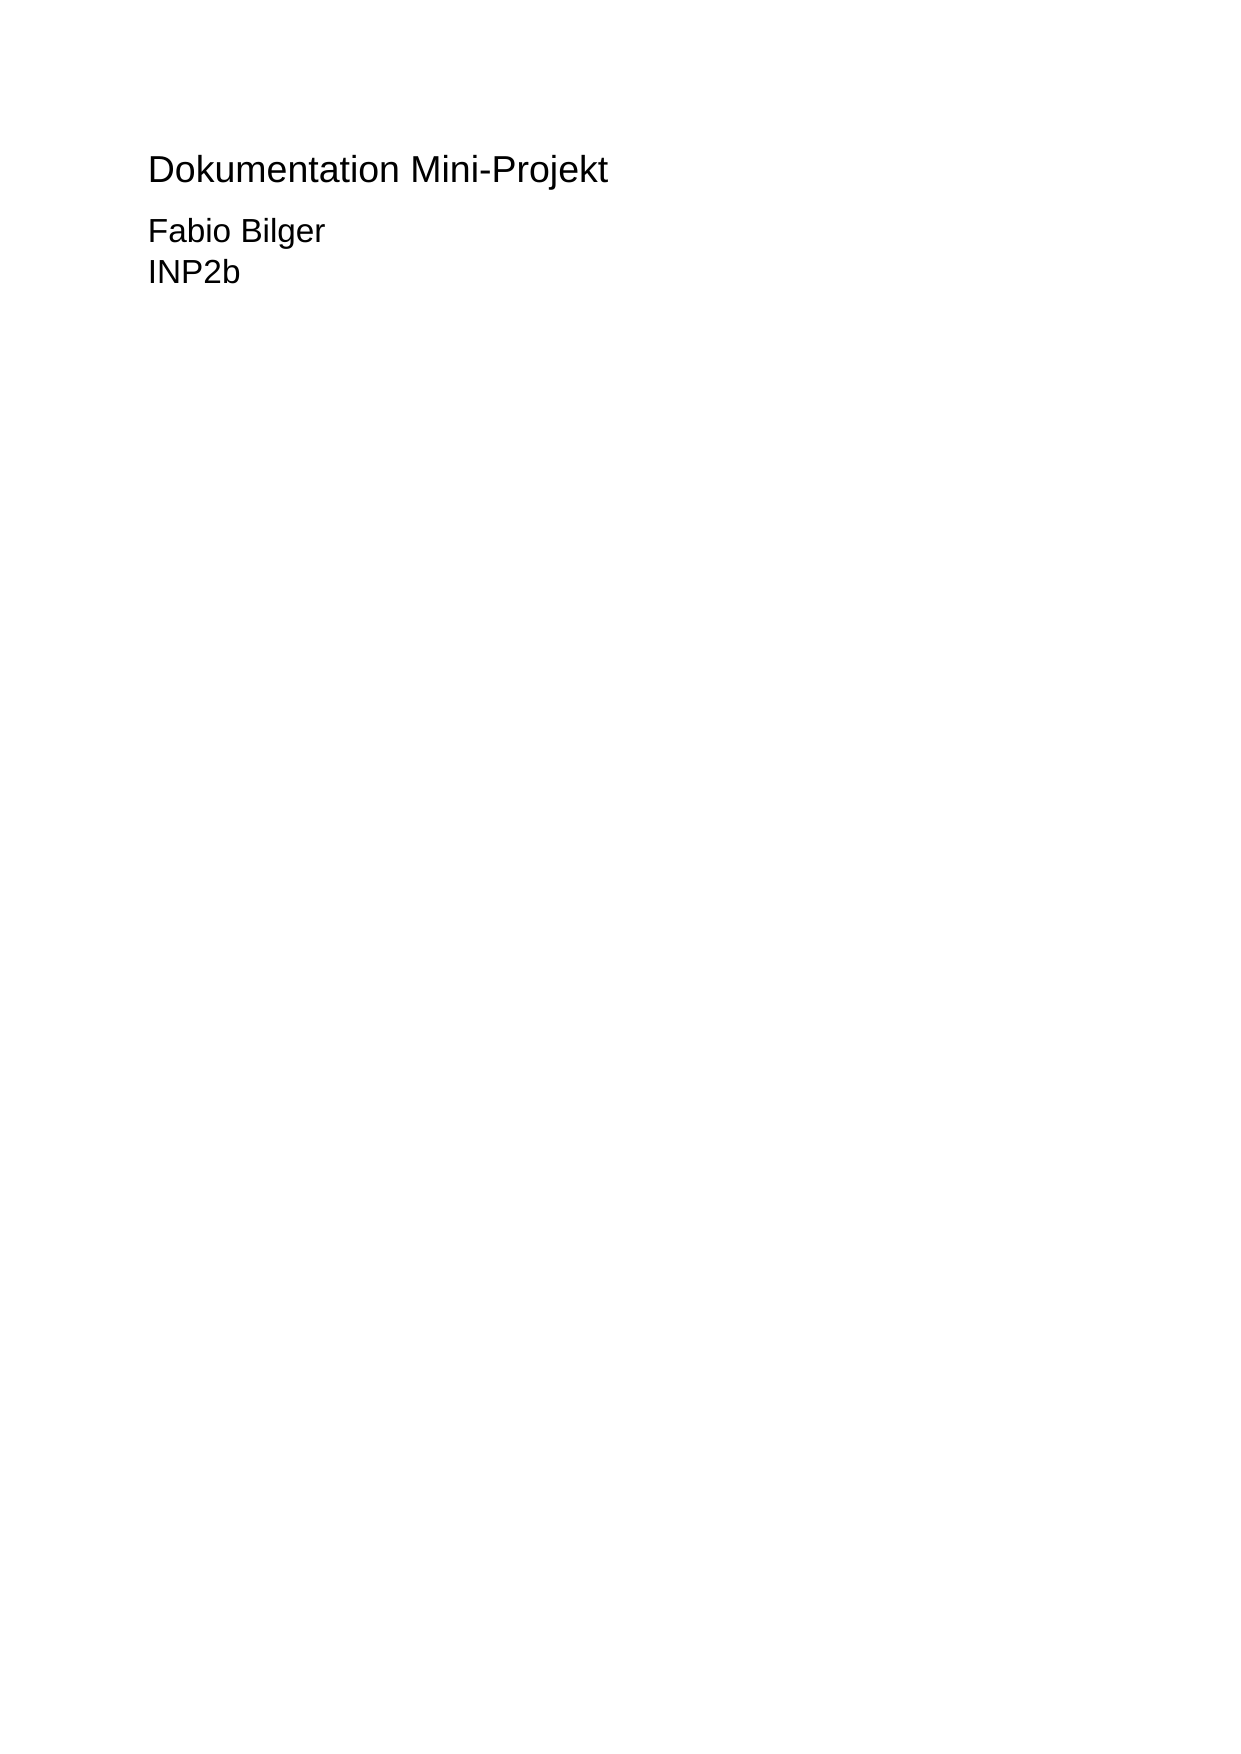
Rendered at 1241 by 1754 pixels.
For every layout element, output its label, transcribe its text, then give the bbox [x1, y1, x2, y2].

text Fabio Bilger INP2b [148, 211, 1093, 291]
text Dokumentation Mini-Projekt [148, 148, 1093, 191]
